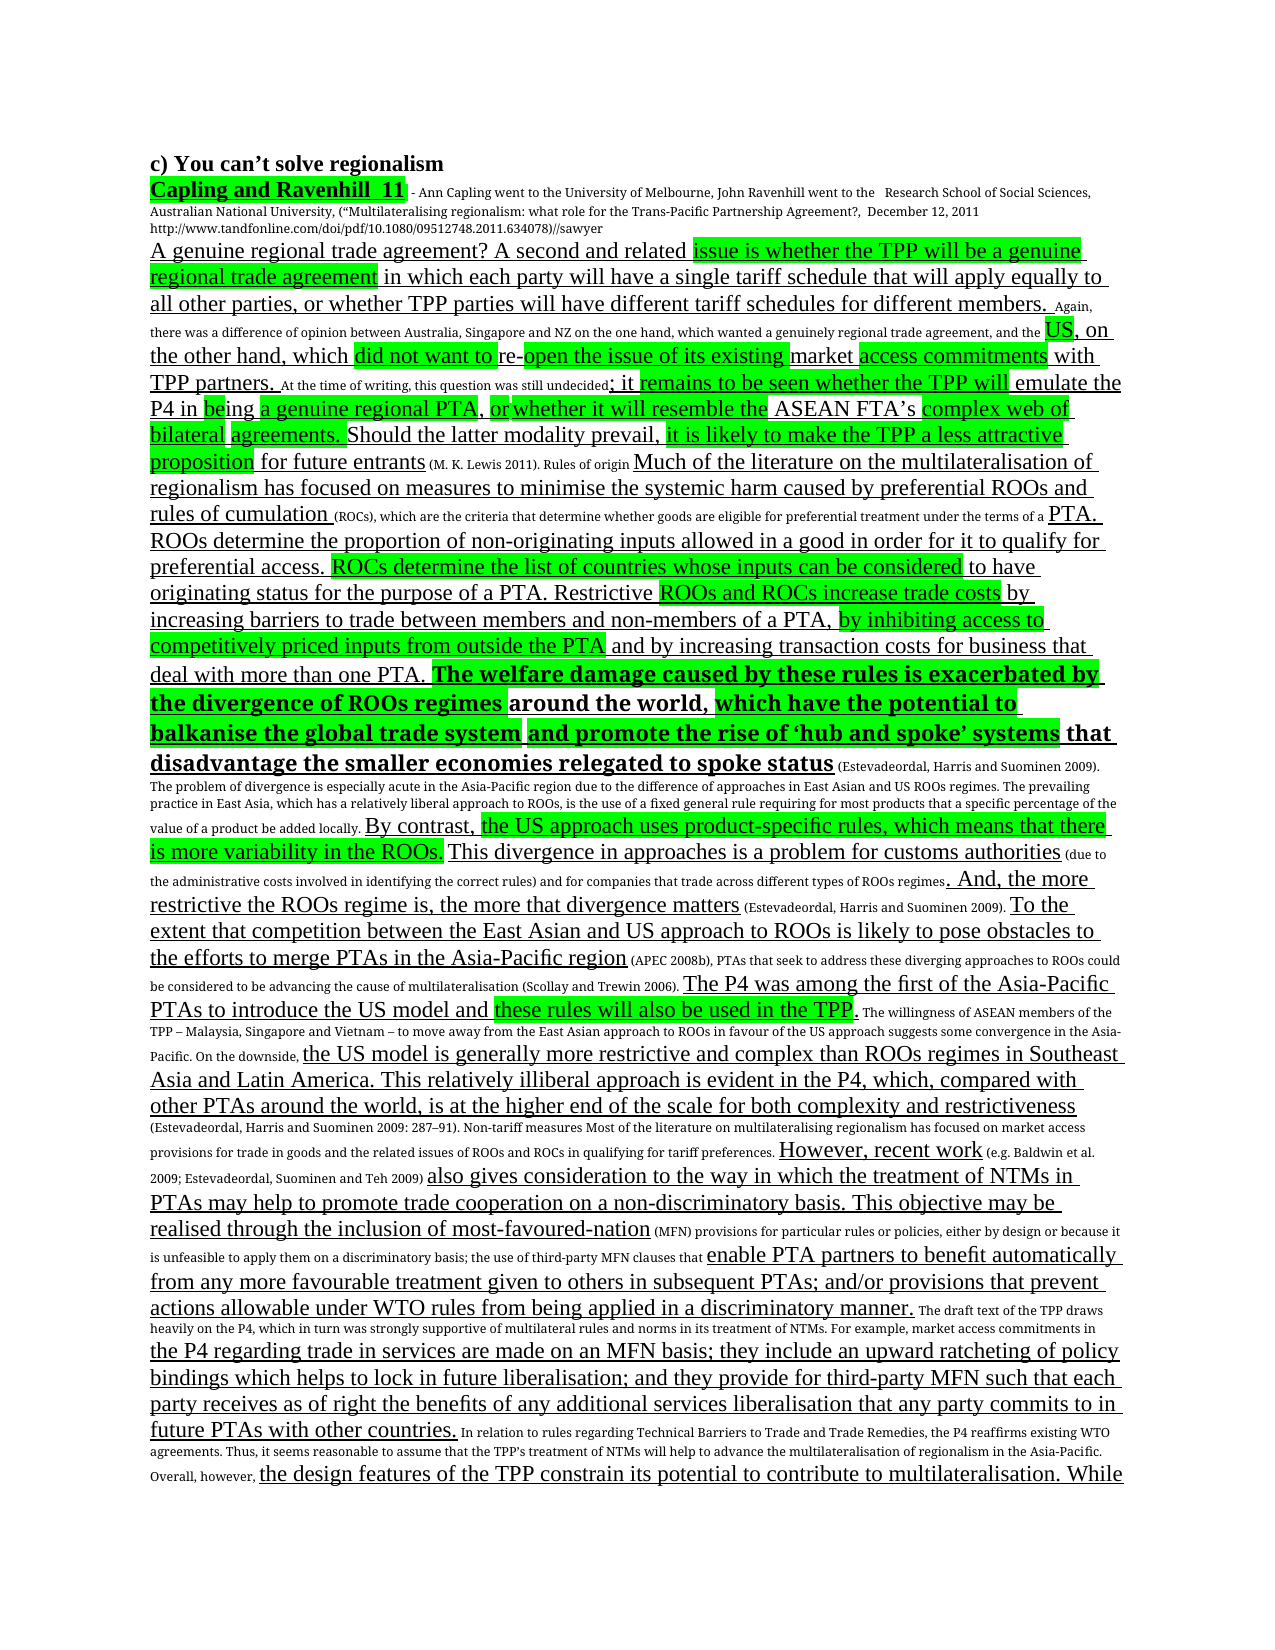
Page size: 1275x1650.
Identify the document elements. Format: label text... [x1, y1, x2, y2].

text Capling and Ravenhill 11 - Ann Capling went to the University of Melbourne, John Ravenhill went to the Research School of Social Sciences, Australian National University, (“Multilateralising regionalism: what role for the Trans-Pacific Partnership Agreement?, December 12, 2011 http://www.tandfonline.com/doi/pdf/10.1080/09512748.2011.634078)//sawyer [150, 176, 1125, 237]
subtitle c) You can’t solve regionalism [150, 150, 1125, 176]
